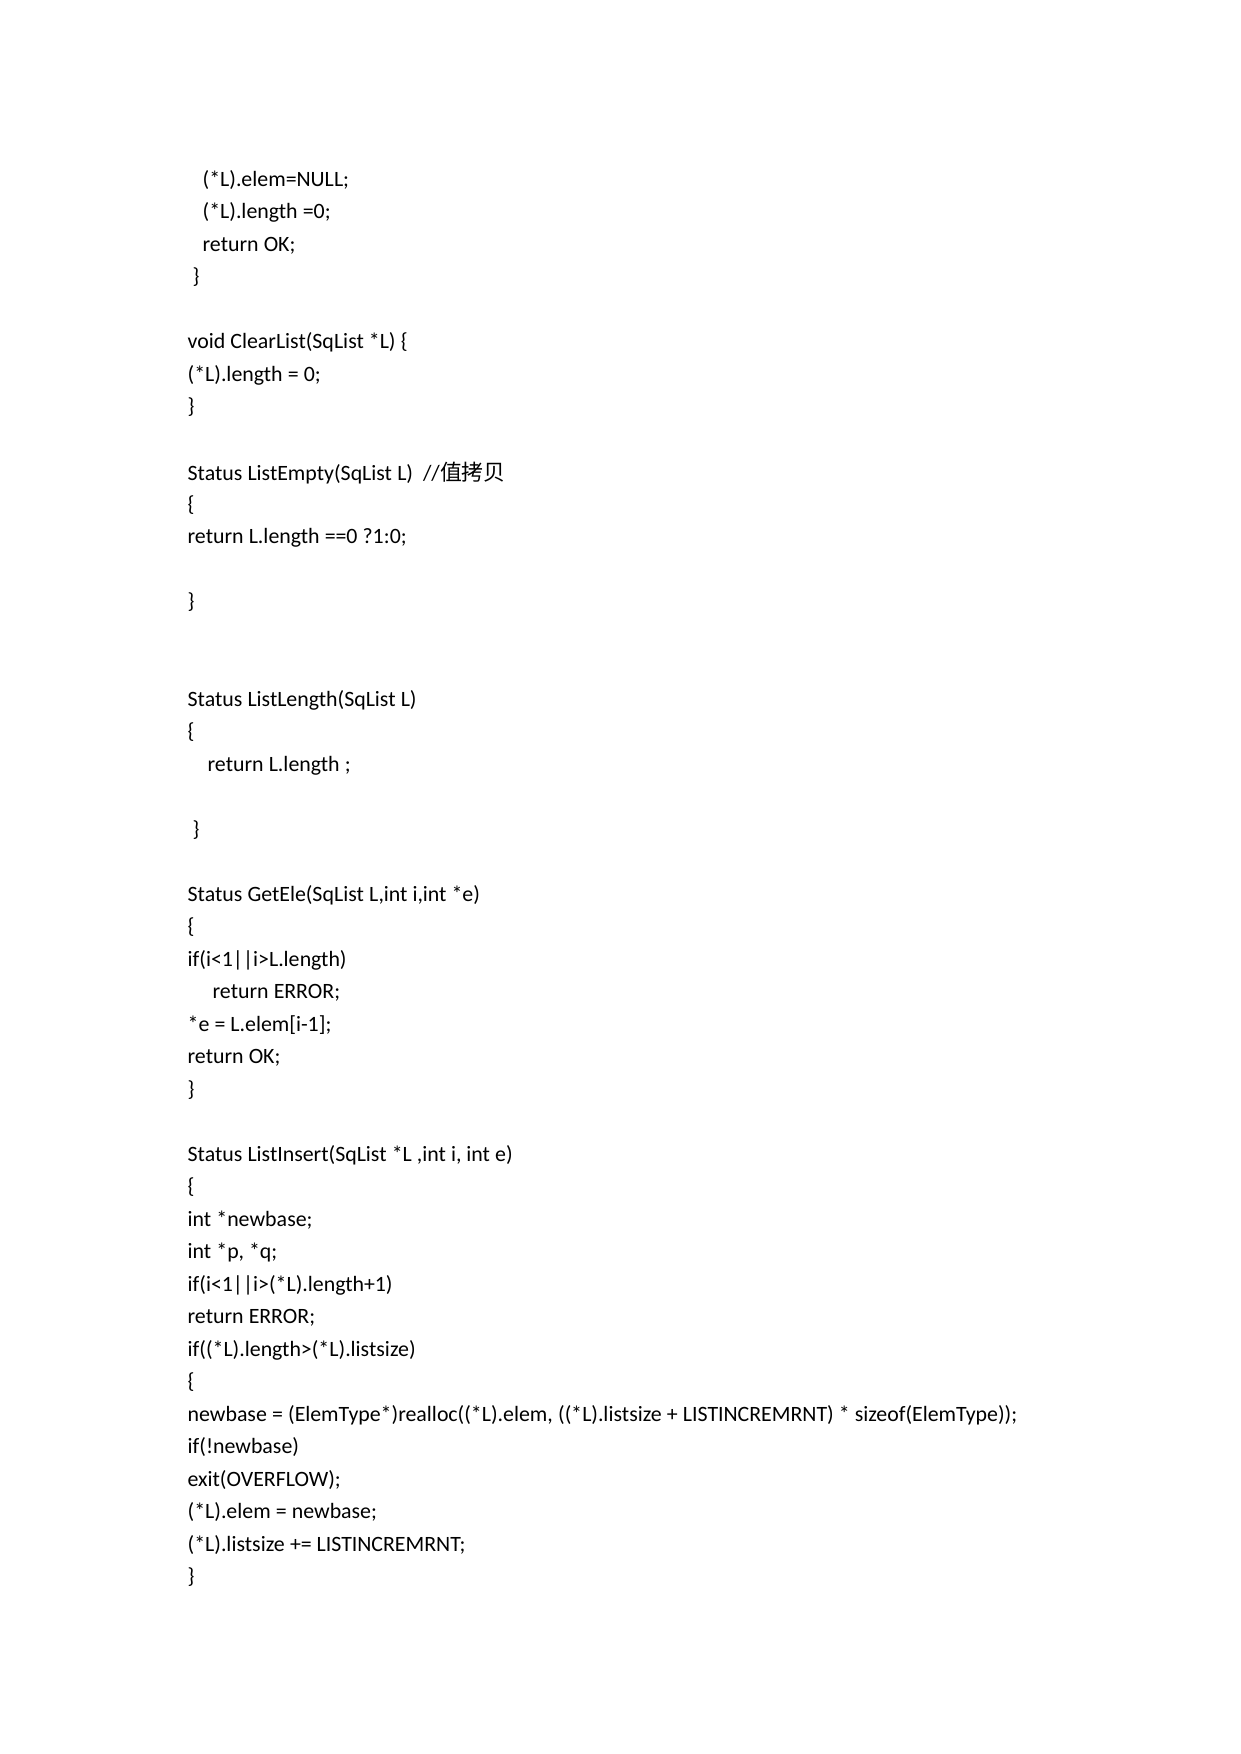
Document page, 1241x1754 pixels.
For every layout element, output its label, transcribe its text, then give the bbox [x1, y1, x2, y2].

text int *newbase; [187, 1202, 1053, 1234]
text Status ListLength(SqList L) [187, 682, 1053, 714]
text Status ListInsert(SqList *L ,int i, int e) [187, 1137, 1053, 1169]
text } [187, 1559, 1053, 1592]
text { [187, 1364, 1053, 1397]
text int *p, *q; [187, 1234, 1053, 1267]
text } [187, 584, 1053, 617]
text { [187, 714, 1053, 747]
text *e = L.elem[i-1]; [187, 1007, 1053, 1039]
text (*L).elem=NULL; [187, 162, 1053, 194]
text } [187, 389, 1053, 422]
text } [187, 812, 1053, 844]
text (*L).listsize += LISTINCREMRNT; [187, 1527, 1053, 1559]
text (*L).length = 0; [187, 357, 1053, 389]
text return L.length ==0 ?1:0; [187, 519, 1053, 552]
text newbase = (ElemType*)realloc((*L).elem, ((*L).listsize + LISTINCREMRNT) * sizeof(ElemType)); [187, 1397, 1053, 1429]
text if(i<1||i>L.length) [187, 942, 1053, 974]
text exit(OVERFLOW); [187, 1462, 1053, 1494]
text if((*L).length>(*L).listsize) [187, 1332, 1053, 1364]
text return ERROR; [187, 974, 1053, 1007]
text return OK; [187, 227, 1053, 259]
text { [187, 909, 1053, 942]
text return ERROR; [187, 1299, 1053, 1332]
text return OK; [187, 1039, 1053, 1072]
text } [187, 1072, 1053, 1104]
text Status ListEmpty(SqList L) //值拷贝 [187, 454, 1053, 487]
text void ClearList(SqList *L) { [187, 324, 1053, 357]
text return L.length ; [187, 747, 1053, 779]
text { [187, 487, 1053, 519]
text } [187, 259, 1053, 292]
text (*L).length =0; [187, 194, 1053, 227]
text { [187, 1169, 1053, 1202]
text if(!newbase) [187, 1429, 1053, 1462]
text if(i<1||i>(*L).length+1) [187, 1267, 1053, 1299]
text Status GetEle(SqList L,int i,int *e) [187, 877, 1053, 909]
text (*L).elem = newbase; [187, 1494, 1053, 1527]
